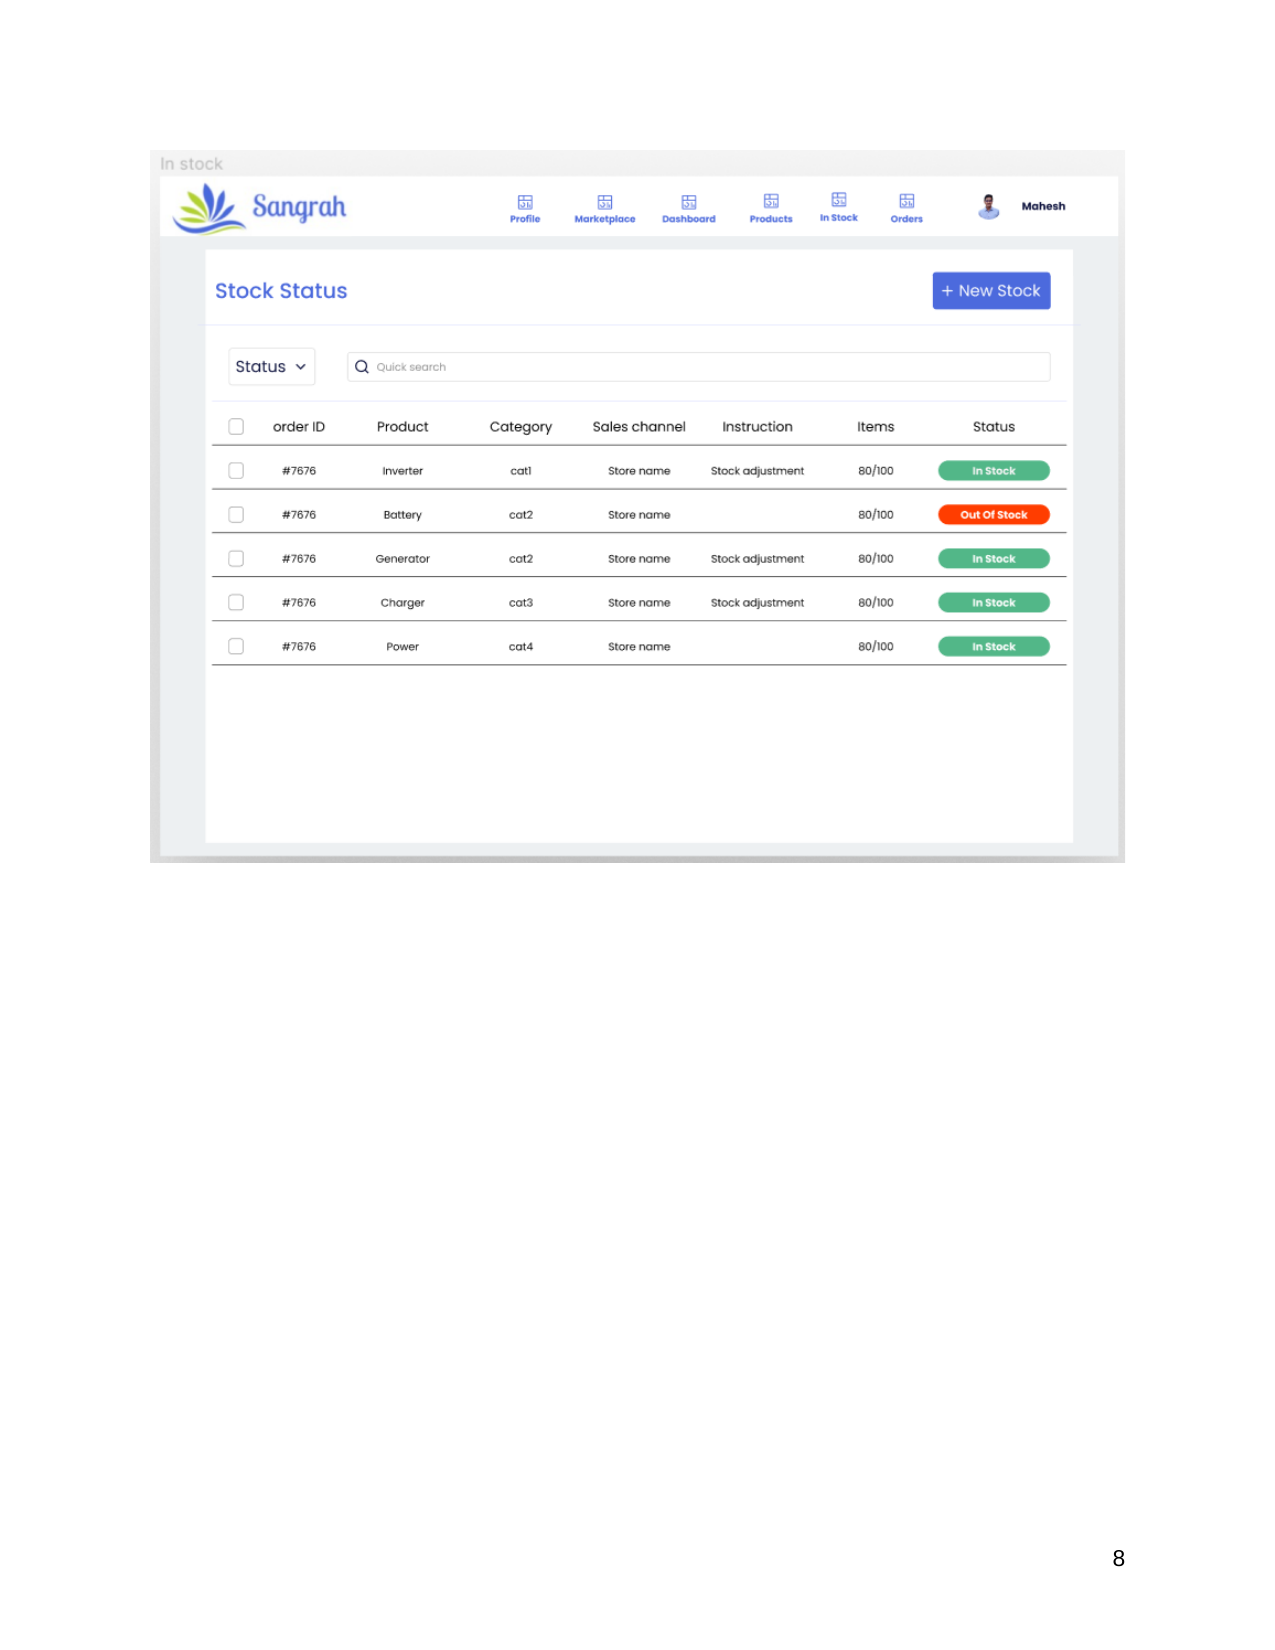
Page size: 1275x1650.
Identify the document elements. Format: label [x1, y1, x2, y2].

picture [150, 150, 1125, 863]
